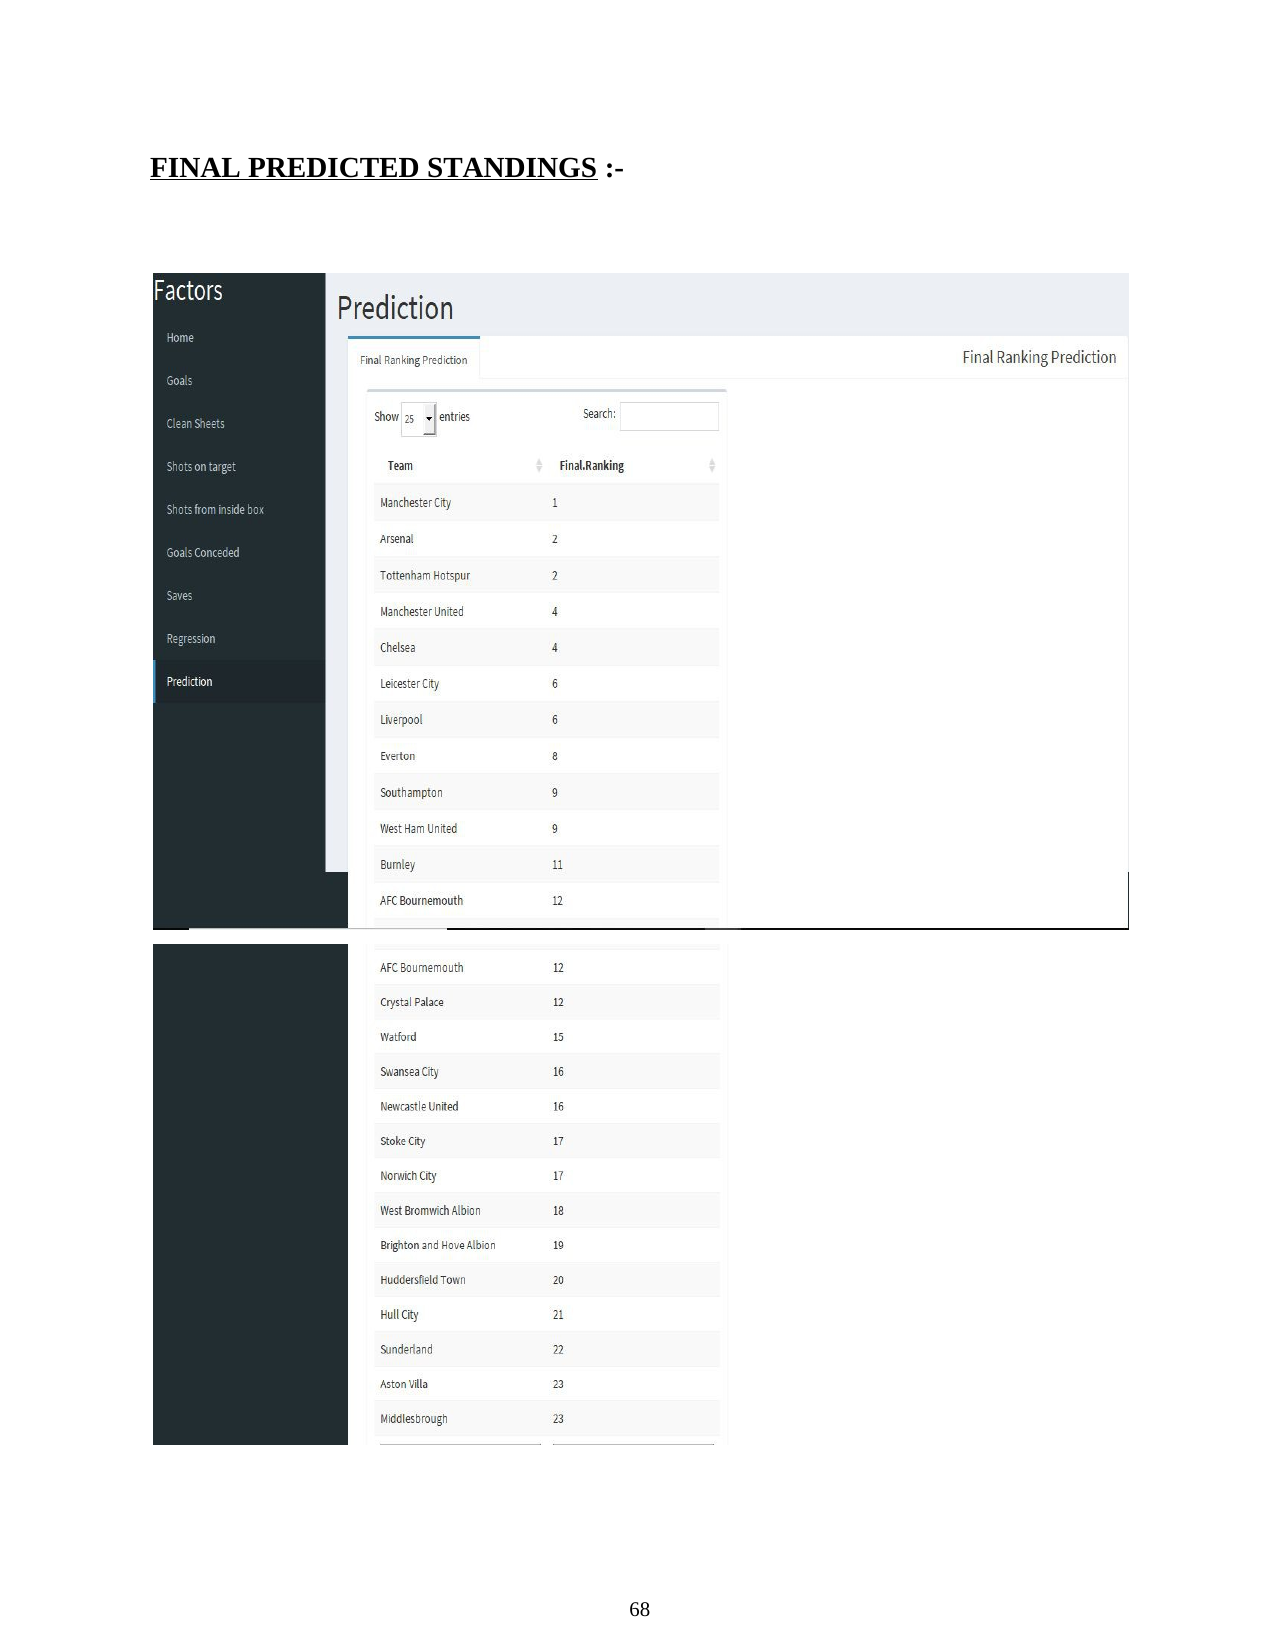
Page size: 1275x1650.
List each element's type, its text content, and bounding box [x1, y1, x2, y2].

text FINAL PREDICTED STANDINGS :- [150, 151, 1139, 182]
picture [153, 273, 1129, 930]
picture [153, 944, 1129, 1445]
